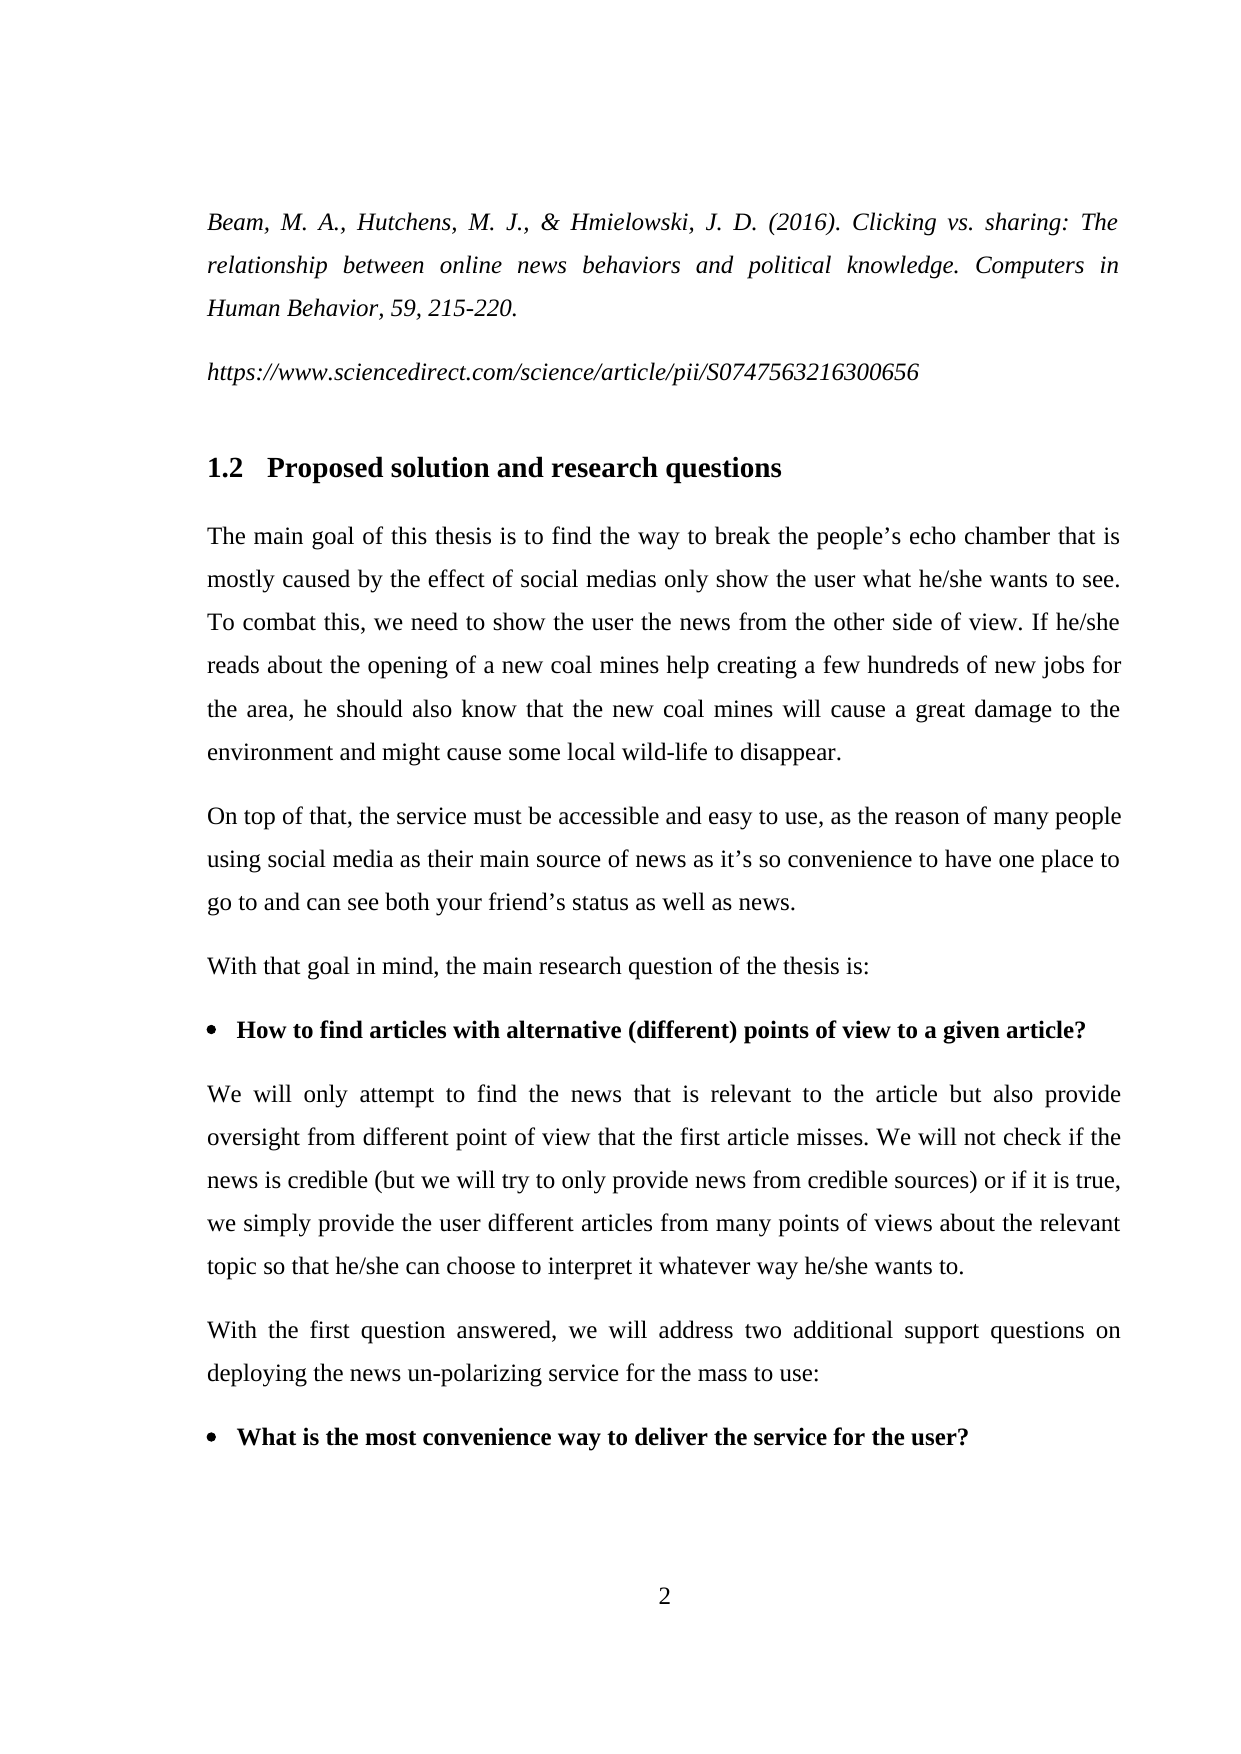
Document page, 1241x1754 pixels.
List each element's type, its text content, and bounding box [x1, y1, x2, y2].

list How to find articles with alternative (different) points of view to a given article? [207, 1015, 1122, 1044]
text The main goal of this thesis is to find the way to break the people’s echo chamber that is mostly caused by the effect of social medias only show the user what he/she wants to see. To combat this, we need to show the user the news from the other side of view. If he/she reads about the opening of a new coal mines help creating a few hundreds of new jobs for the area, he should also know that the new coal mines will cause a great damage to the environment and might cause some local wild-life to disappear. [207, 521, 1122, 766]
text With that goal in mind, the main research question of the thesis is: [207, 951, 1122, 980]
text On top of that, the service must be accessible and easy to use, as the reason of many people using social media as their main source of news as it’s so convenience to have one place to go to and can see both your friend’s status as well as news. [207, 801, 1122, 916]
text https://www.sciencedirect.com/science/article/pii/S0747563216300656 [207, 357, 1122, 386]
text With the first question answered, we will address two additional support questions on deploying the news un-polarizing service for the mass to use: [207, 1315, 1122, 1387]
text We will only attempt to find the news that is relevant to the article but also provide oversight from different point of view that the first article misses. We will not check if the news is credible (but we will try to only provide news from credible sources) or if it is true, we simply provide the user different articles from many points of views about the relevant topic so that he/she can choose to interpret it whatever way he/she wants to. [207, 1079, 1122, 1280]
text Beam, M. A., Hutchens, M. J., & Hmielowski, J. D. (2016). Clicking vs. sharing: The relationship between online news behaviors and political knowledge. Computers in Human Behavior, 59, 215-220. [207, 207, 1122, 322]
list What is the most convenience way to deliver the service for the user? [207, 1422, 1122, 1451]
subtitle Proposed solution and research questions [207, 450, 1122, 484]
